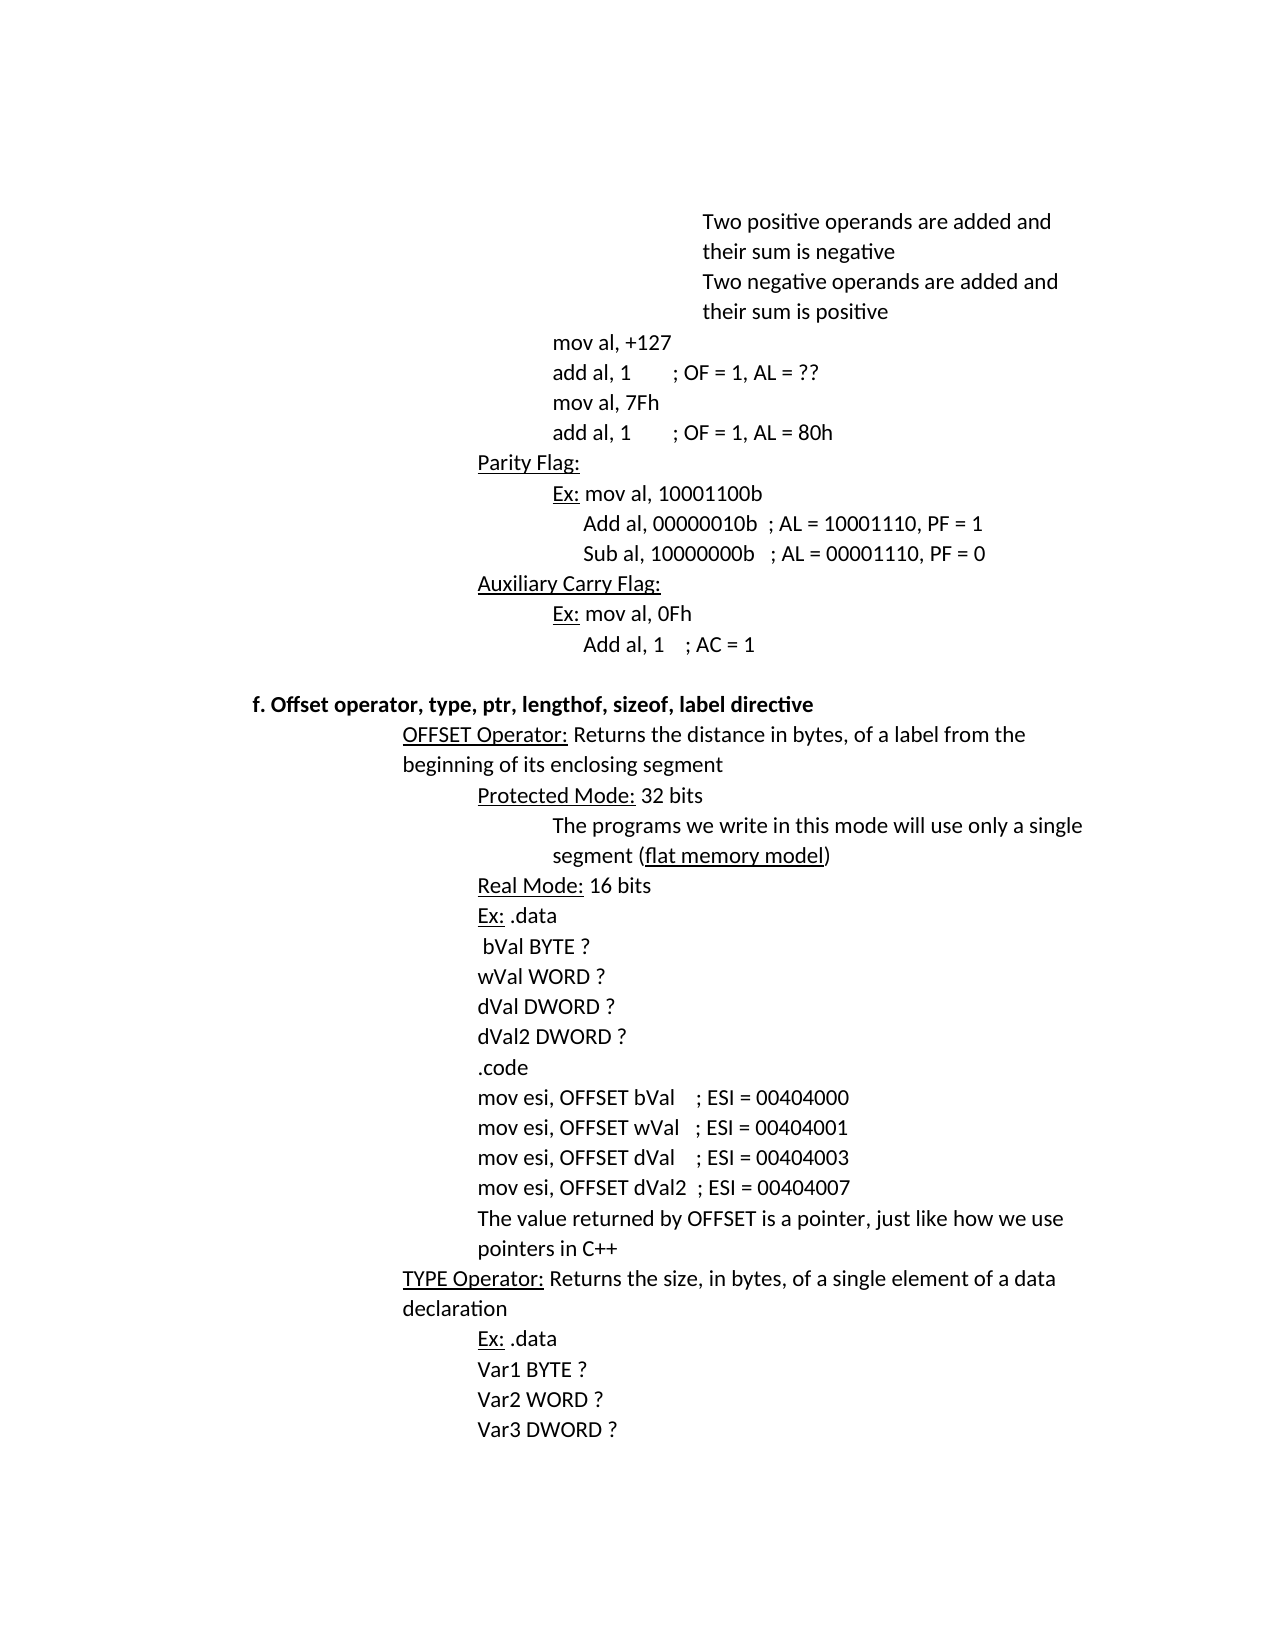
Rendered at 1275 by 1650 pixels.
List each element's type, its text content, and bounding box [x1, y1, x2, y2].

list Ex: mov al, 0Fh [552, 599, 1098, 627]
list add al, 1 ; OF = 1, AL = 80h [552, 418, 1098, 446]
list mov al, +127 [552, 328, 1098, 356]
list Ex: .data [402, 902, 1098, 929]
list Ex: mov al, 10001100b [552, 479, 1098, 507]
list mov al, 7Fh [552, 388, 1098, 416]
list Protected Mode: 32 bits [402, 781, 1098, 809]
list TYPE Operator: Returns the size, in bytes, of a single element of a data declaration [402, 1264, 1098, 1322]
list Parity Flag: [477, 448, 1098, 476]
list bVal BYTE ? [402, 932, 1098, 960]
list dVal2 DWORD ? [402, 1022, 1098, 1050]
list Var1 BYTE ? [402, 1355, 1098, 1383]
list Auxiliary Carry Flag: [477, 569, 1098, 597]
list Add al, 00000010b ; AL = 10001110, PF = 1 [552, 509, 1098, 537]
list Real Mode: 16 bits [402, 871, 1098, 899]
list dVal DWORD ? [402, 992, 1098, 1020]
list Two negative operands are added and their sum is positive [702, 267, 1098, 325]
list mov esi, OFFSET dVal2 ; ESI = 00404007 [402, 1173, 1098, 1201]
list Sub al, 10000000b ; AL = 00001110, PF = 0 [552, 539, 1098, 567]
list add al, 1 ; OF = 1, AL = ?? [552, 358, 1098, 386]
list The programs we write in this mode will use only a single segment (flat memory model) [552, 811, 1098, 869]
list Add al, 1 ; AC = 1 [552, 630, 1098, 658]
list OFFSET Operator: Returns the distance in bytes, of a label from the beginning of its enclosing segment [402, 720, 1098, 778]
list Two positive operands are added and their sum is negative [702, 207, 1098, 265]
list mov esi, OFFSET wVal ; ESI = 00404001 [402, 1113, 1098, 1141]
list mov esi, OFFSET dVal ; ESI = 00404003 [402, 1143, 1098, 1171]
list .code [402, 1053, 1098, 1081]
list Var2 WORD ? [402, 1385, 1098, 1413]
text f. Offset operator, type, ptr, lengthof, sizeof, label directive [177, 690, 1098, 718]
list wVal WORD ? [402, 962, 1098, 990]
list Ex: .data [402, 1324, 1098, 1352]
list Var3 DWORD ? [402, 1415, 1098, 1443]
list The value returned by OFFSET is a pointer, just like how we use pointers in C++ [477, 1204, 1098, 1262]
list mov esi, OFFSET bVal ; ESI = 00404000 [402, 1083, 1098, 1111]
